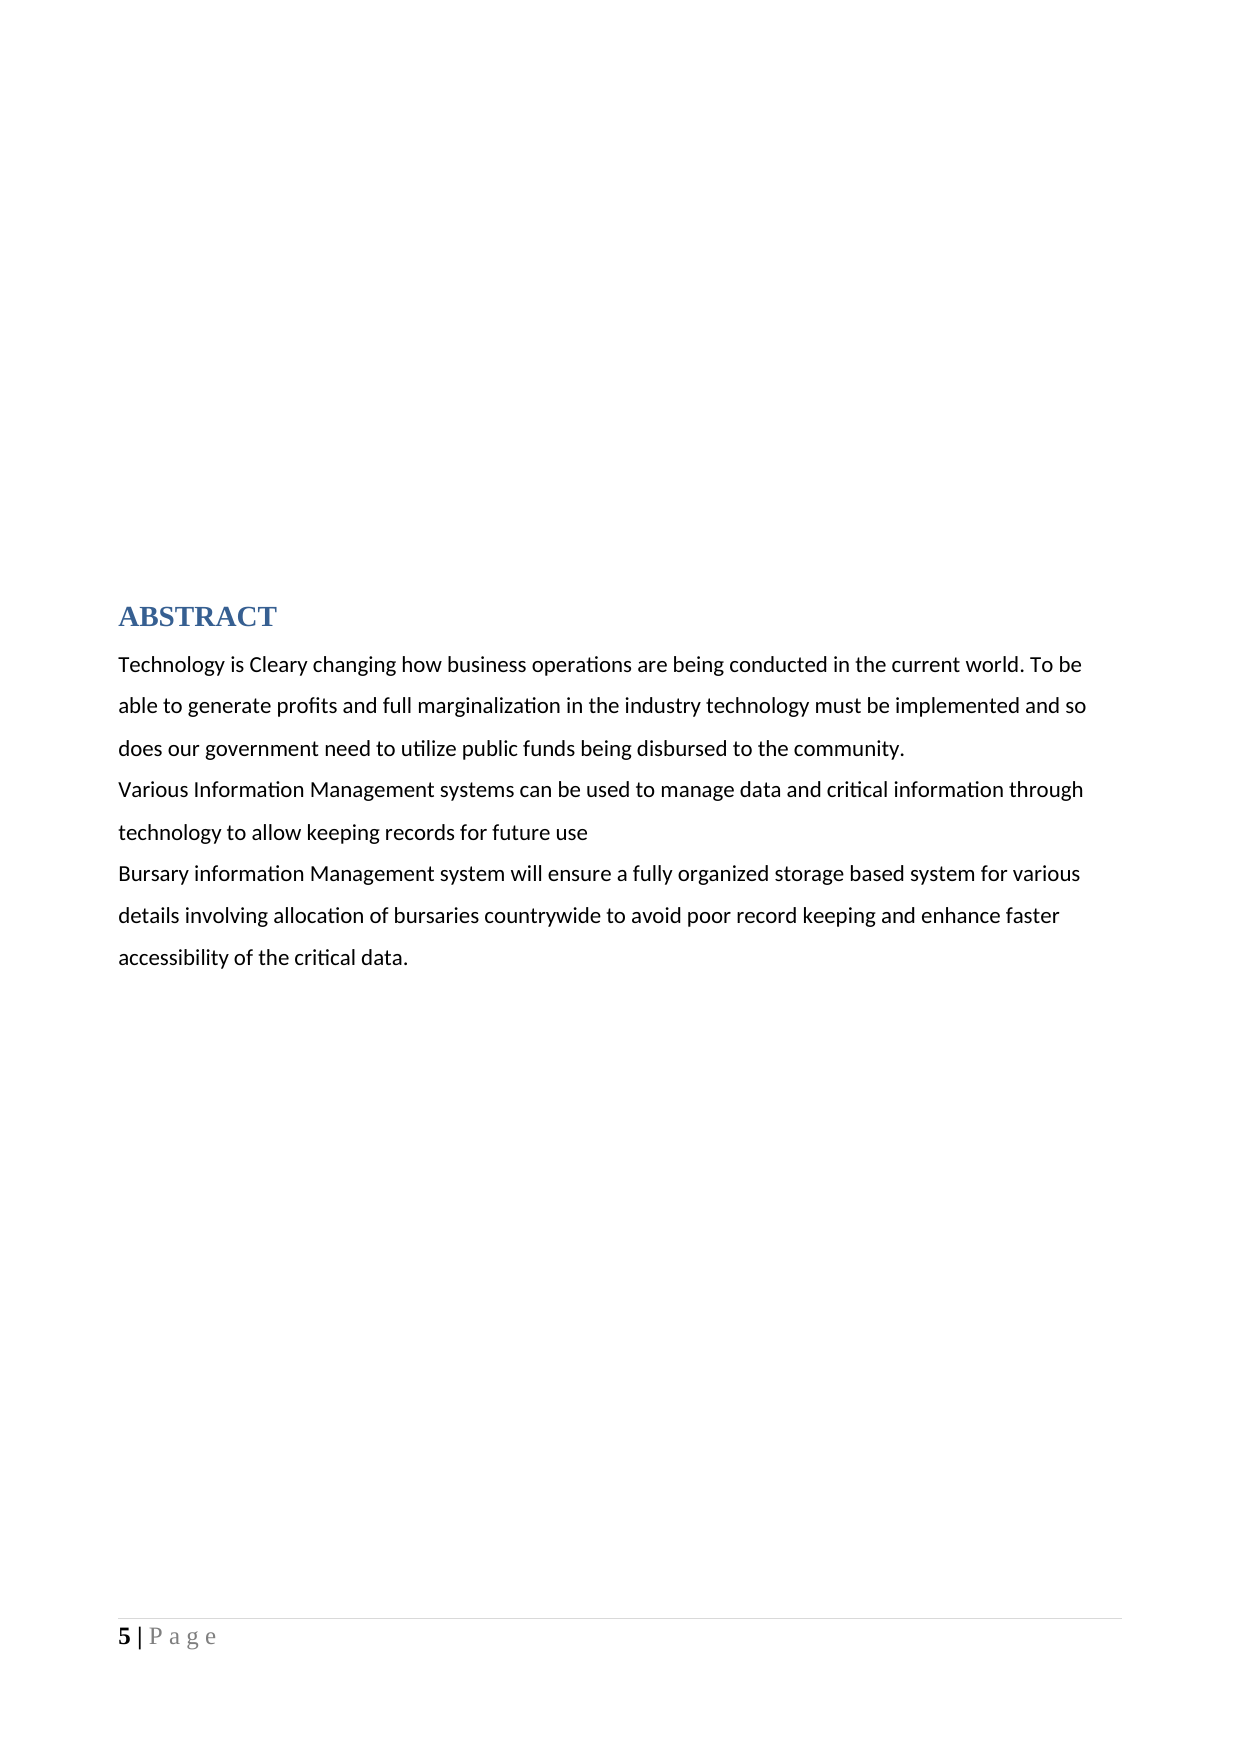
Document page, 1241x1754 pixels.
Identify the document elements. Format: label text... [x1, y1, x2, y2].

text Technology is Cleary changing how business operations are being conducted in the current world. To be able to generate profits and full marginalization in the industry technology must be implemented and so does our government need to utilize public funds being disbursed to the community. [118, 650, 1122, 762]
text Bursary information Management system will ensure a fully organized storage based system for various details involving allocation of bursaries countrywide to avoid poor record keeping and enhance faster accessibility of the critical data. [118, 859, 1122, 972]
text Various Information Management systems can be used to manage data and critical information through technology to allow keeping records for future use [118, 776, 1122, 846]
subtitle ABSTRACT [118, 599, 1122, 633]
